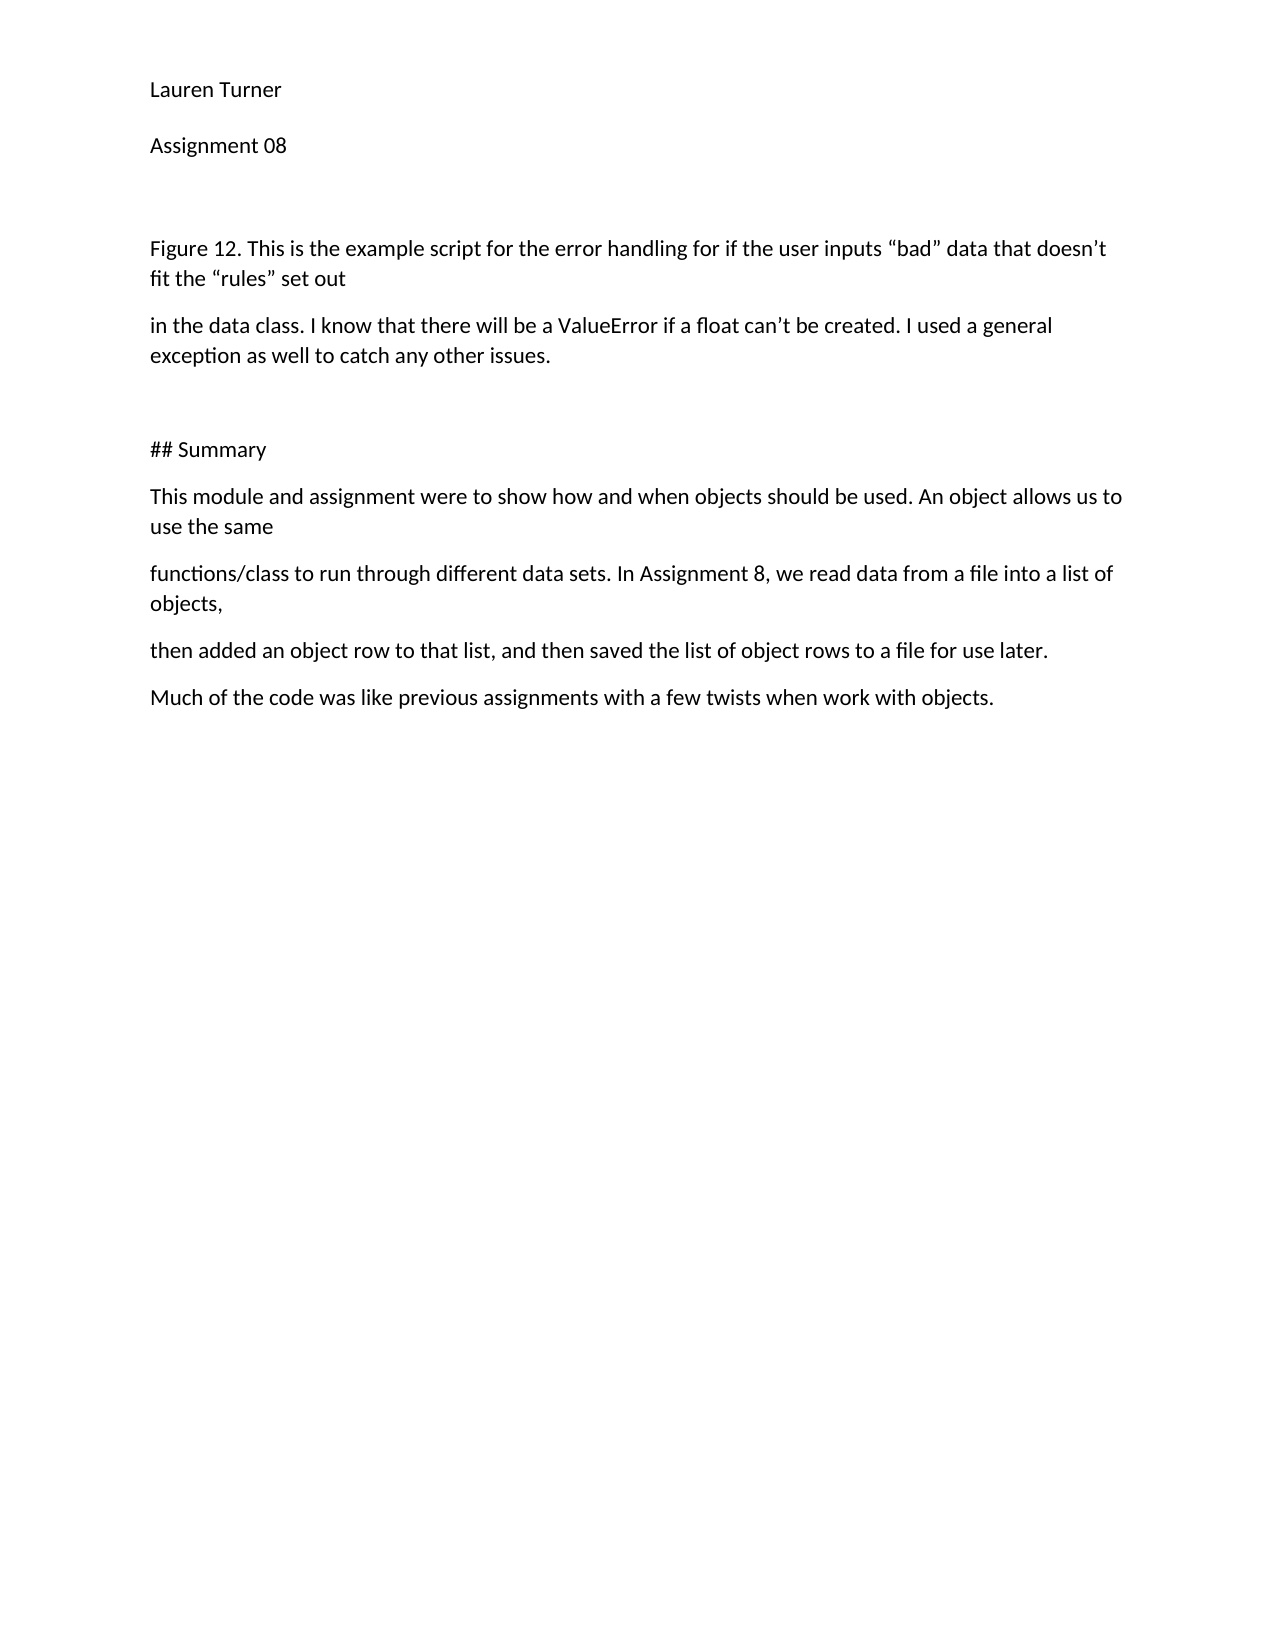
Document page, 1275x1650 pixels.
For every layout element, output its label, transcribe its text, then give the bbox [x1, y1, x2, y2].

text then added an object row to that list, and then saved the list of object rows to a file for use later. [150, 636, 1125, 664]
text This module and assignment were to show how and when objects should be used. An object allows us to use the same [150, 482, 1125, 540]
text in the data class. I know that there will be a ValueError if a float can’t be created. I used a general exception as well to catch any other issues. [150, 311, 1125, 369]
text functions/class to run through different data sets. In Assignment 8, we read data from a file into a list of objects, [150, 559, 1125, 617]
text ## Summary [150, 435, 1125, 463]
text Much of the code was like previous assignments with a few twists when work with objects. [150, 683, 1125, 711]
text Figure 12. This is the example script for the error handling for if the user inputs “bad” data that doesn’t fit the “rules” set out [150, 234, 1125, 292]
